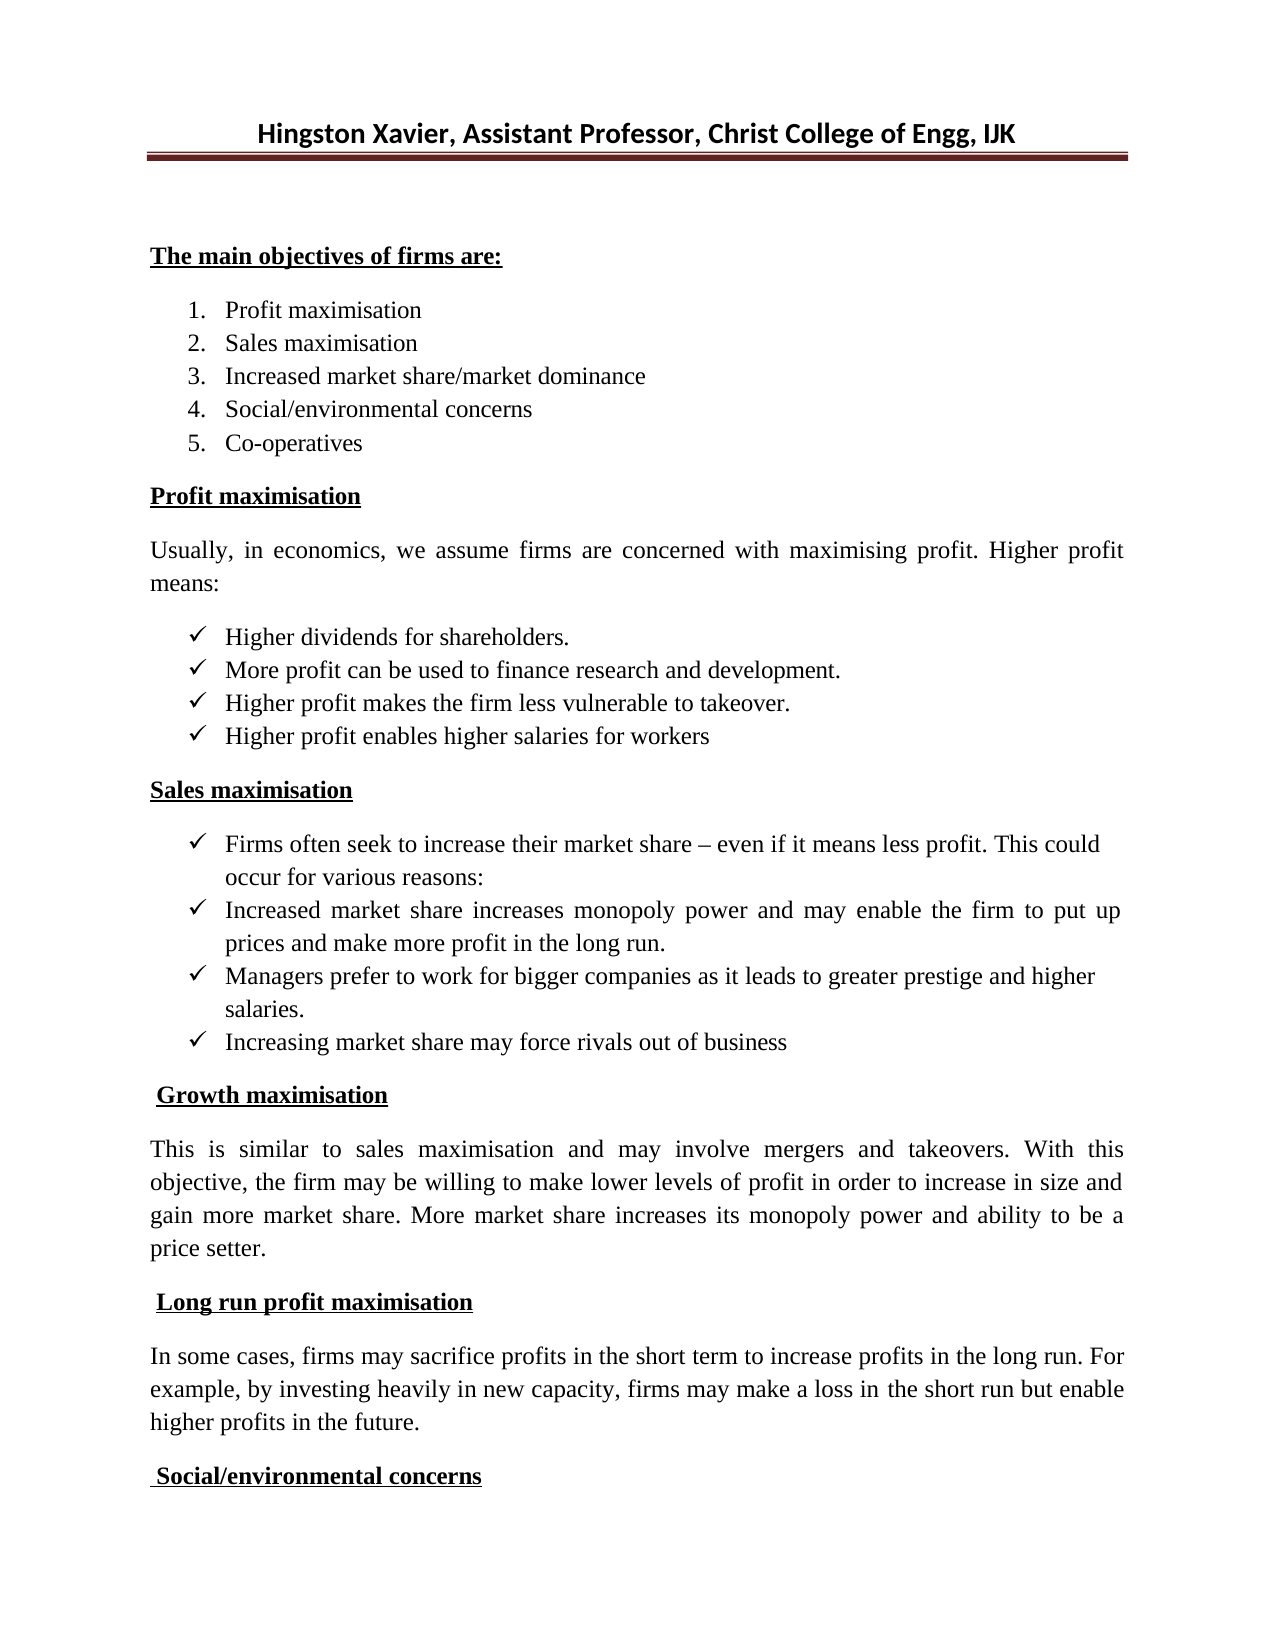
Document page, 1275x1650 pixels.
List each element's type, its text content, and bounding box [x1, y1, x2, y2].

list Increased market share/market dominance [187, 361, 1275, 390]
list Increasing market share may force rivals out of business [187, 1027, 1275, 1056]
text Usually, in economics, we assume firms are concerned with maximising profit. Higher profit means: [150, 536, 1124, 597]
text In some cases, firms may sacrifice profits in the short term to increase profits in the long run. For example, by investing heavily in new capacity, firms may make a loss in the short run but enable higher profits in the future. [150, 1341, 1125, 1436]
subtitle Sales maximisation [150, 775, 1275, 804]
subtitle Profit maximisation [150, 481, 1275, 510]
list More profit can be used to finance research and development. [187, 655, 1275, 684]
subtitle Growth maximisation [156, 1080, 1275, 1109]
list Increased market share increases monopoly power and may enable the firm to put up prices and make more profit in the long run. [187, 895, 1126, 957]
list Higher profit enables higher salaries for workers [187, 721, 1275, 750]
list Social/environmental concerns [187, 394, 1275, 423]
list Higher dividends for shareholders. [187, 622, 1275, 651]
list Managers prefer to work for bigger companies as it leads to greater prestige and higher salaries. [187, 961, 1125, 1023]
subtitle Long run profit maximisation [156, 1287, 1275, 1316]
list Profit maximisation [187, 295, 1275, 324]
text This is similar to sales maximisation and may involve mergers and takeovers. With this objective, the firm may be willing to make lower levels of profit in order to increase in size and gain more market share. More market share increases its monopoly power and ability to be a price setter. [150, 1134, 1125, 1262]
list Sales maximisation [187, 328, 1275, 357]
subtitle Social/environmental concerns [150, 1461, 1275, 1490]
list Higher profit makes the firm less vulnerable to takeover. [187, 688, 1275, 717]
subtitle The main objectives of firms are: [150, 241, 1275, 270]
list Firms often seek to increase their market share – even if it means less profit. This could occur for various reasons: [187, 829, 1125, 891]
list Co-operatives [187, 428, 1275, 456]
